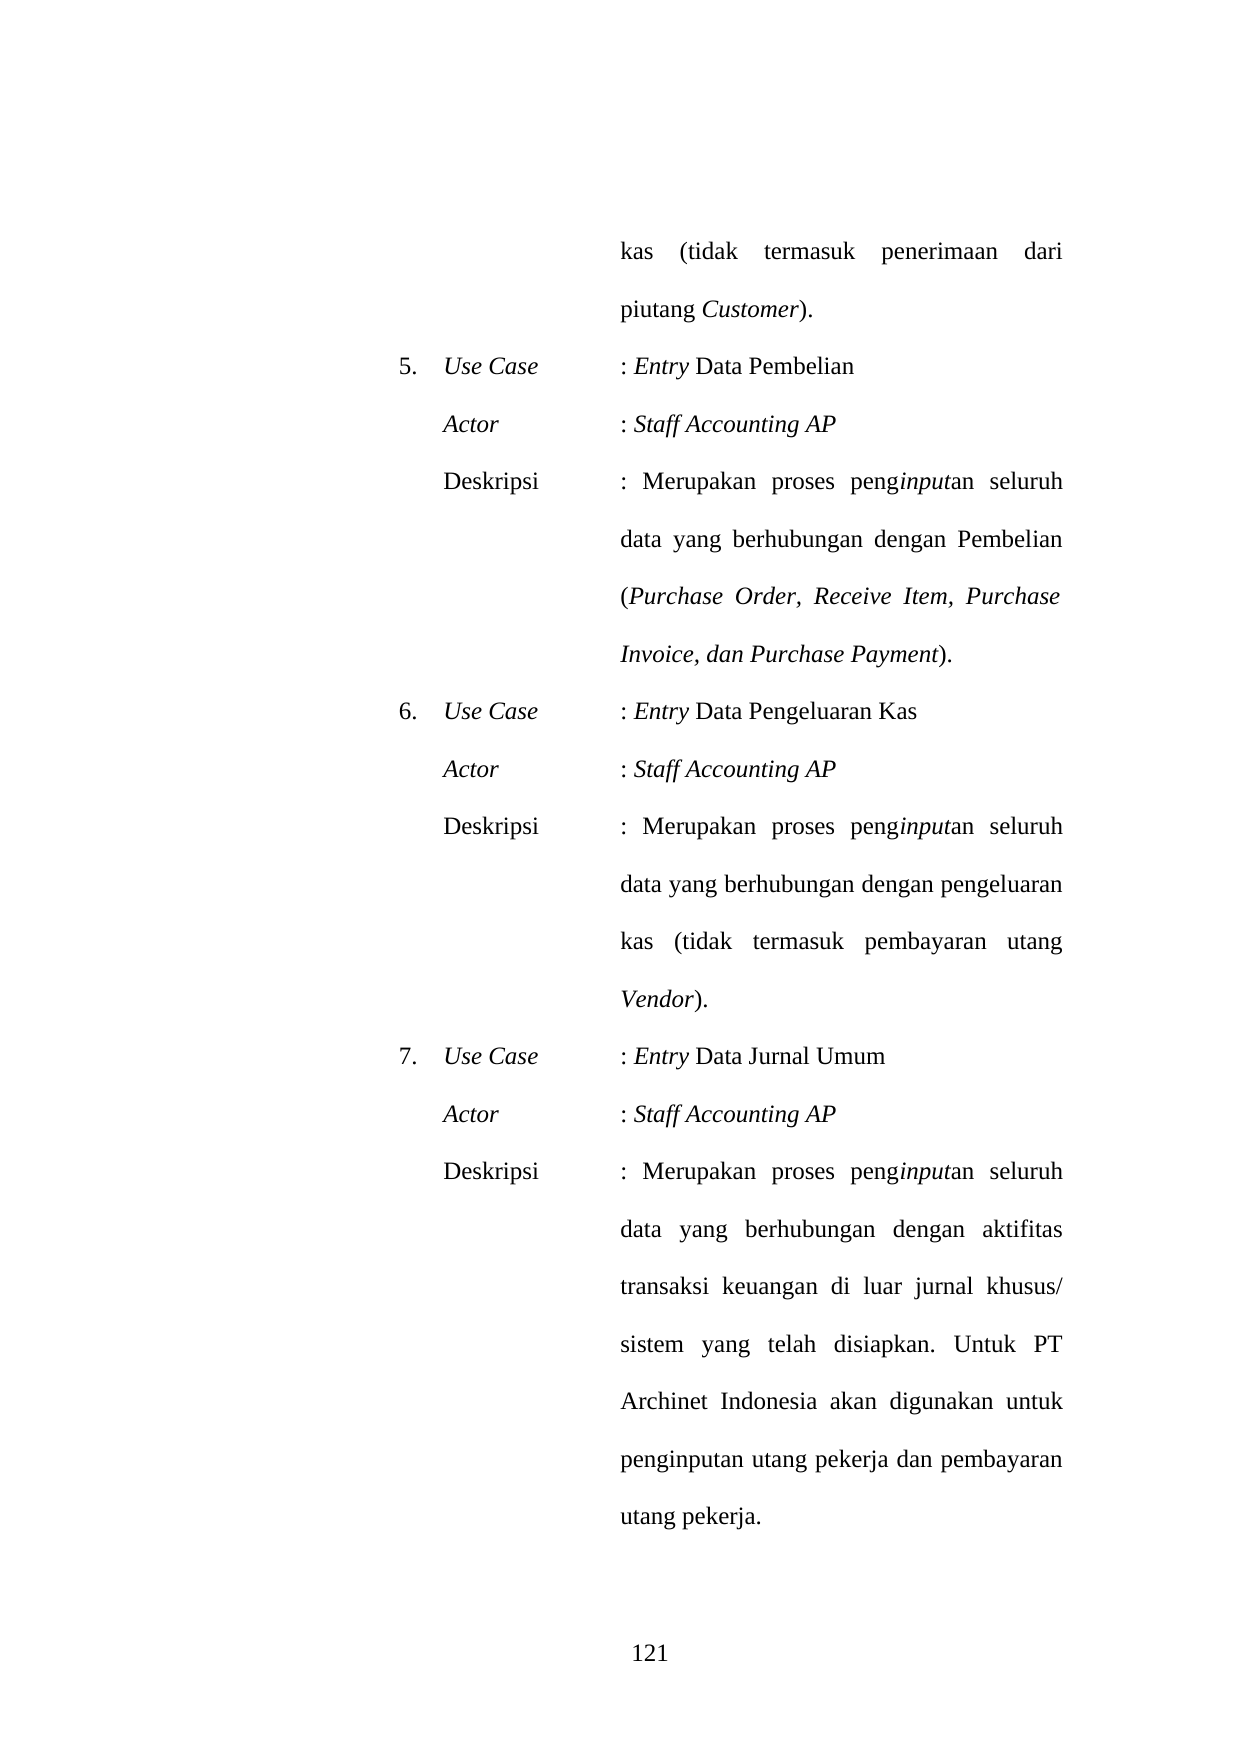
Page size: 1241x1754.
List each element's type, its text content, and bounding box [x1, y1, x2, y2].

list Actor : Staff Accounting AP [443, 754, 1063, 782]
list Deskripsi : Merupakan proses penginputan seluruh data yang berhubungan dengan pengeluaran kas (tidak termasuk pembayaran utang Vendor). [443, 811, 1063, 1012]
list Deskripsi : Merupakan proses penginputan seluruh data yang berhubungan dengan Pembelian (Purchase Order, Receive Item, Purchase Invoice, dan Purchase Payment). [443, 466, 1063, 667]
list Deskripsi : Merupakan proses penginputan seluruh data yang berhubungan dengan aktifitas transaksi keuangan di luar jurnal khusus/ sistem yang telah disiapkan. Untuk PT Archinet Indonesia akan digunakan untuk penginputan utang pekerja dan pembayaran utang pekerja. [443, 1156, 1063, 1530]
list Actor : Staff Accounting AP [443, 409, 1063, 437]
list Use Case : Entry Data Pengeluaran Kas [399, 696, 1063, 725]
list Use Case : Entry Data Pembelian [399, 351, 1063, 380]
list Actor : Staff Accounting AP [443, 1099, 1063, 1127]
list Use Case : Entry Data Jurnal Umum [399, 1041, 1063, 1070]
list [443, 236, 1063, 322]
